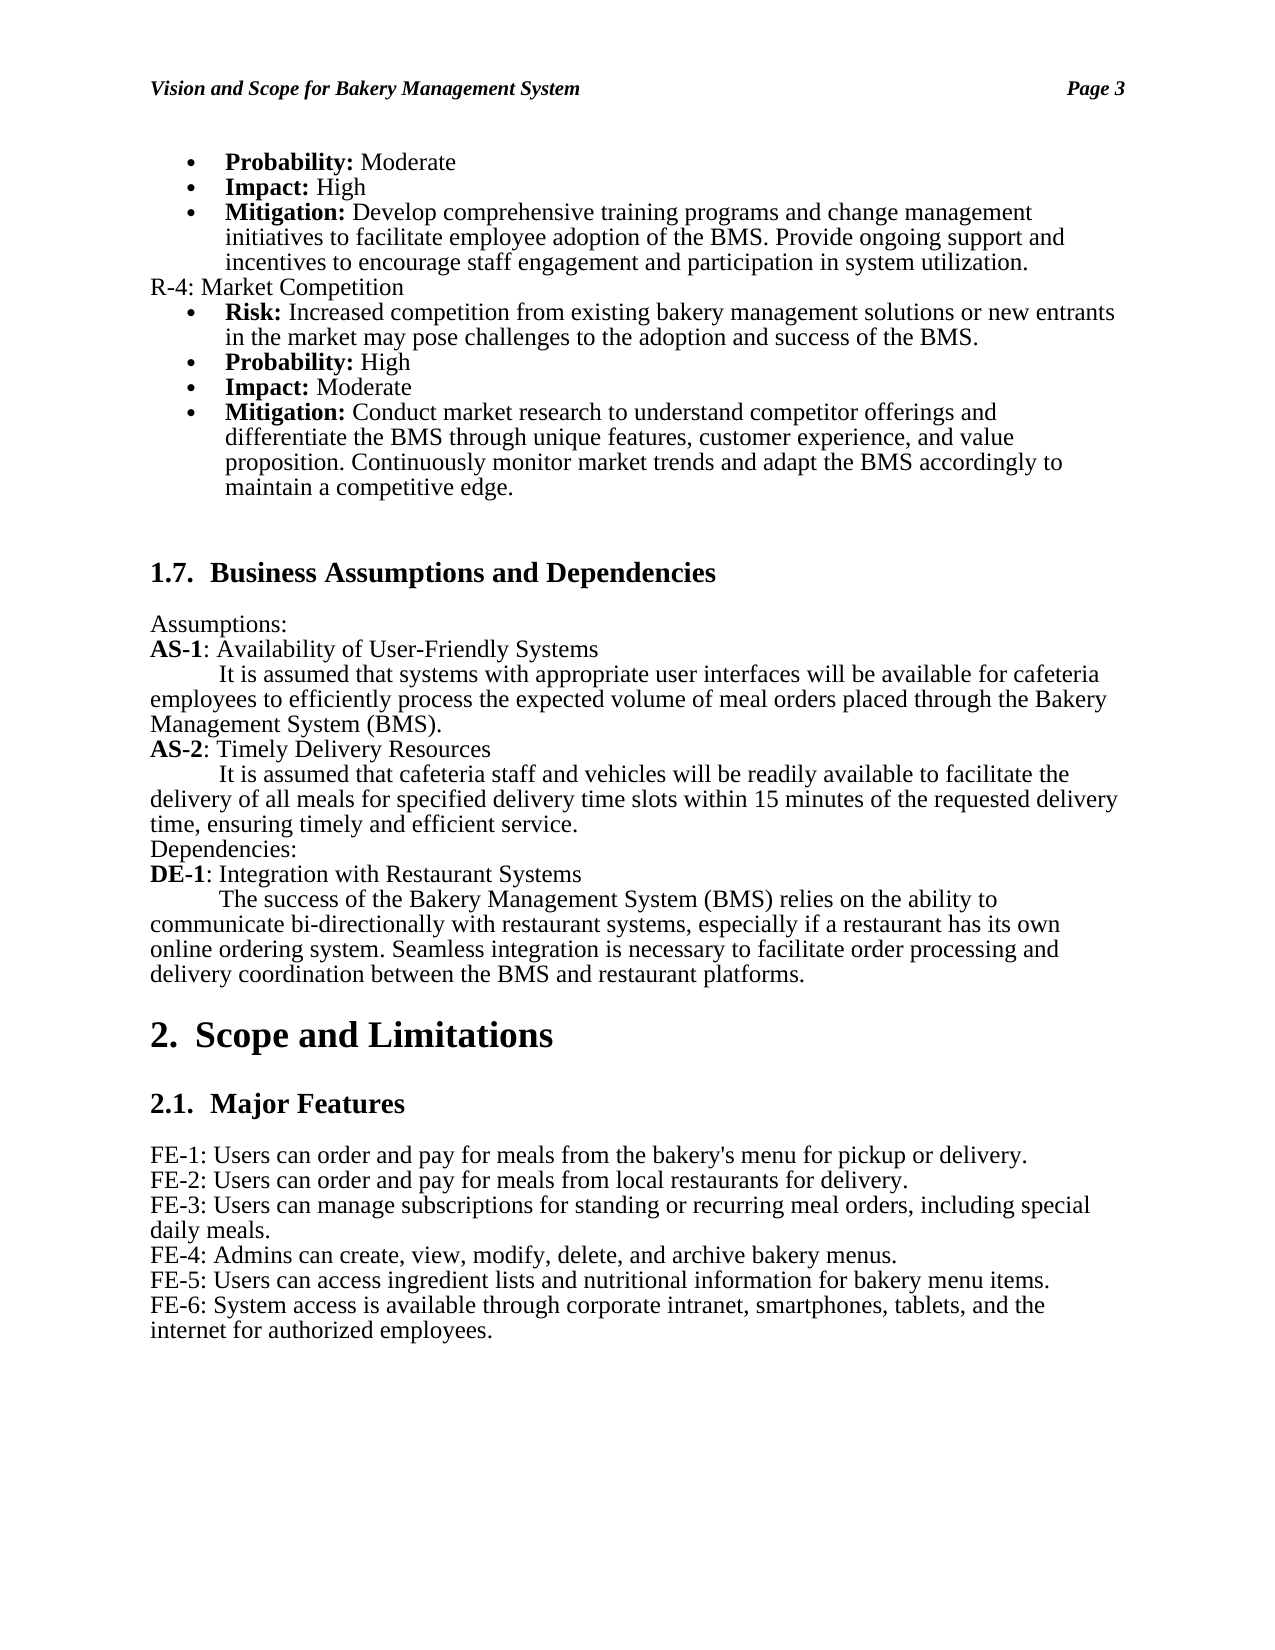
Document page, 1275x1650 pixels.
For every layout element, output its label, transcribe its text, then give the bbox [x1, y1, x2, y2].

list Risk: Increased competition from existing bakery management solutions or new entrants in the market may pose challenges to the adoption and success of the BMS. [187, 300, 1125, 350]
list Mitigation: Develop comprehensive training programs and change management initiatives to facilitate employee adoption of the BMS. Provide ongoing support and incentives to encourage staff engagement and participation in system utilization. [187, 200, 1125, 275]
text FE-5: Users can access ingredient lists and nutritional information for bakery menu items. [150, 1268, 1125, 1293]
text AS-1: Availability of User-Friendly Systems [150, 637, 1125, 662]
subtitle Major Features [150, 1093, 1125, 1118]
text FE-1: Users can order and pay for meals from the bakery's menu for pickup or delivery. [150, 1143, 1125, 1168]
text FE-6: System access is available through corporate intranet, smartphones, tablets, and the internet for authorized employees. [150, 1293, 1125, 1343]
text The success of the Bakery Management System (BMS) relies on the ability to communicate bi-directionally with restaurant systems, especially if a restaurant has its own online ordering system. Seamless integration is necessary to facilitate order processing and delivery coordination between the BMS and restaurant platforms. [150, 887, 1125, 987]
text FE-2: Users can order and pay for meals from local restaurants for delivery. [150, 1168, 1125, 1193]
text Assumptions: [150, 612, 1125, 637]
text FE-4: Admins can create, view, modify, delete, and archive bakery menus. [150, 1243, 1125, 1268]
subtitle Business Assumptions and Dependencies [150, 562, 1125, 587]
text Dependencies: [150, 837, 1125, 862]
text It is assumed that systems with appropriate user interfaces will be available for cafeteria employees to efficiently process the expected volume of meal orders placed through the Bakery Management System (BMS). [150, 662, 1125, 737]
list Mitigation: Conduct market research to understand competitor offerings and differentiate the BMS through unique features, customer experience, and value proposition. Continuously monitor market trends and adapt the BMS accordingly to maintain a competitive edge. [187, 400, 1125, 500]
text R-4: Market Competition [150, 275, 1125, 300]
text FE-3: Users can manage subscriptions for standing or recurring meal orders, including special daily meals. [150, 1193, 1125, 1243]
subtitle Scope and Limitations [150, 1012, 1125, 1056]
text AS-2: Timely Delivery Resources [150, 737, 1125, 762]
list Impact: High [187, 175, 1125, 200]
text It is assumed that cafeteria staff and vehicles will be readily available to facilitate the delivery of all meals for specified delivery time slots within 15 minutes of the requested delivery time, ensuring timely and efficient service. [150, 762, 1125, 837]
text DE-1: Integration with Restaurant Systems [150, 862, 1125, 887]
list Probability: High [187, 350, 1125, 375]
list Probability: Moderate [187, 150, 1125, 175]
list Impact: Moderate [187, 375, 1125, 400]
